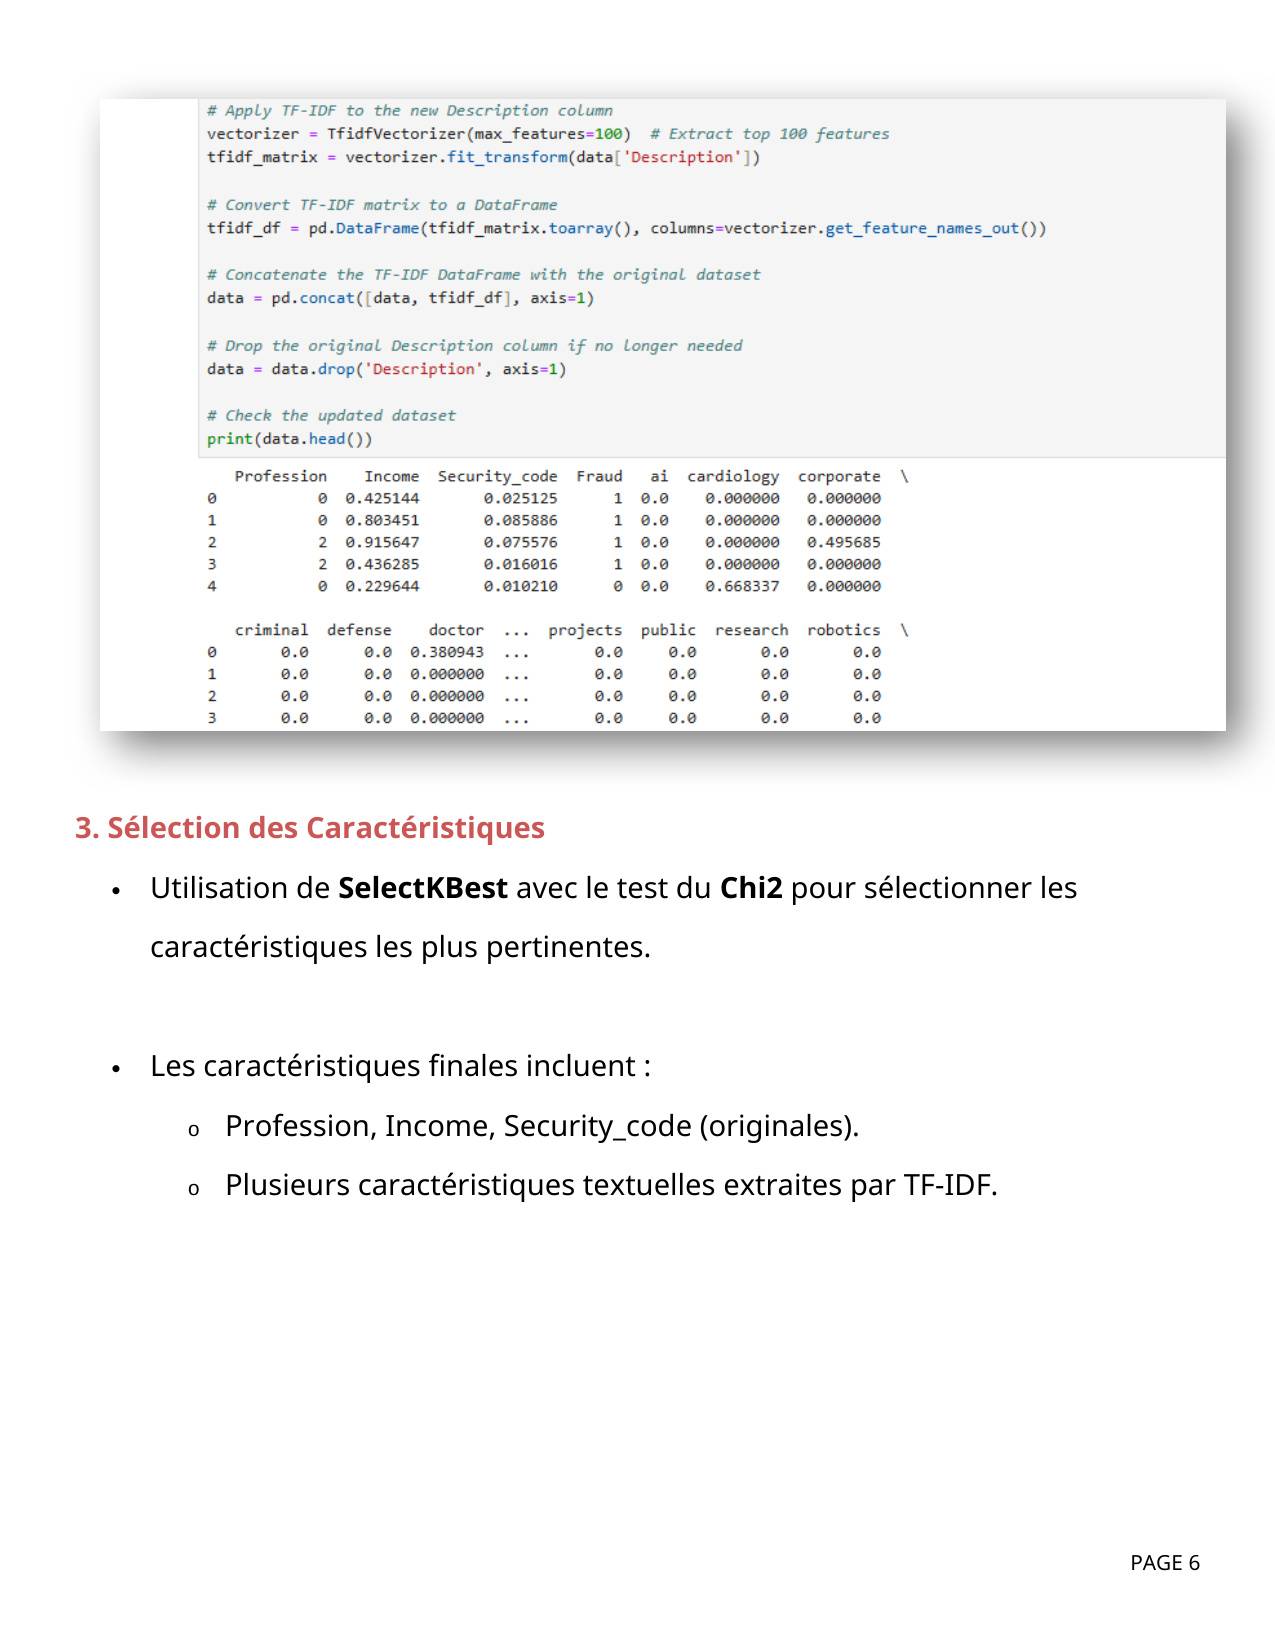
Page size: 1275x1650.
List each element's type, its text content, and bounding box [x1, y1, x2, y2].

list Utilisation de SelectKBest avec le test du Chi2 pour sélectionner les caractéristiques les plus pertinentes. [112, 867, 1200, 966]
text 3. Sélection des Caractéristiques [75, 808, 1200, 847]
list Profession, Income, Security_code (originales). [187, 1105, 1200, 1145]
list Plusieurs caractéristiques textuelles extraites par TF-IDF. [187, 1164, 1200, 1204]
list Les caractéristiques finales incluent : [112, 1046, 1200, 1085]
picture [100, 99, 1226, 731]
